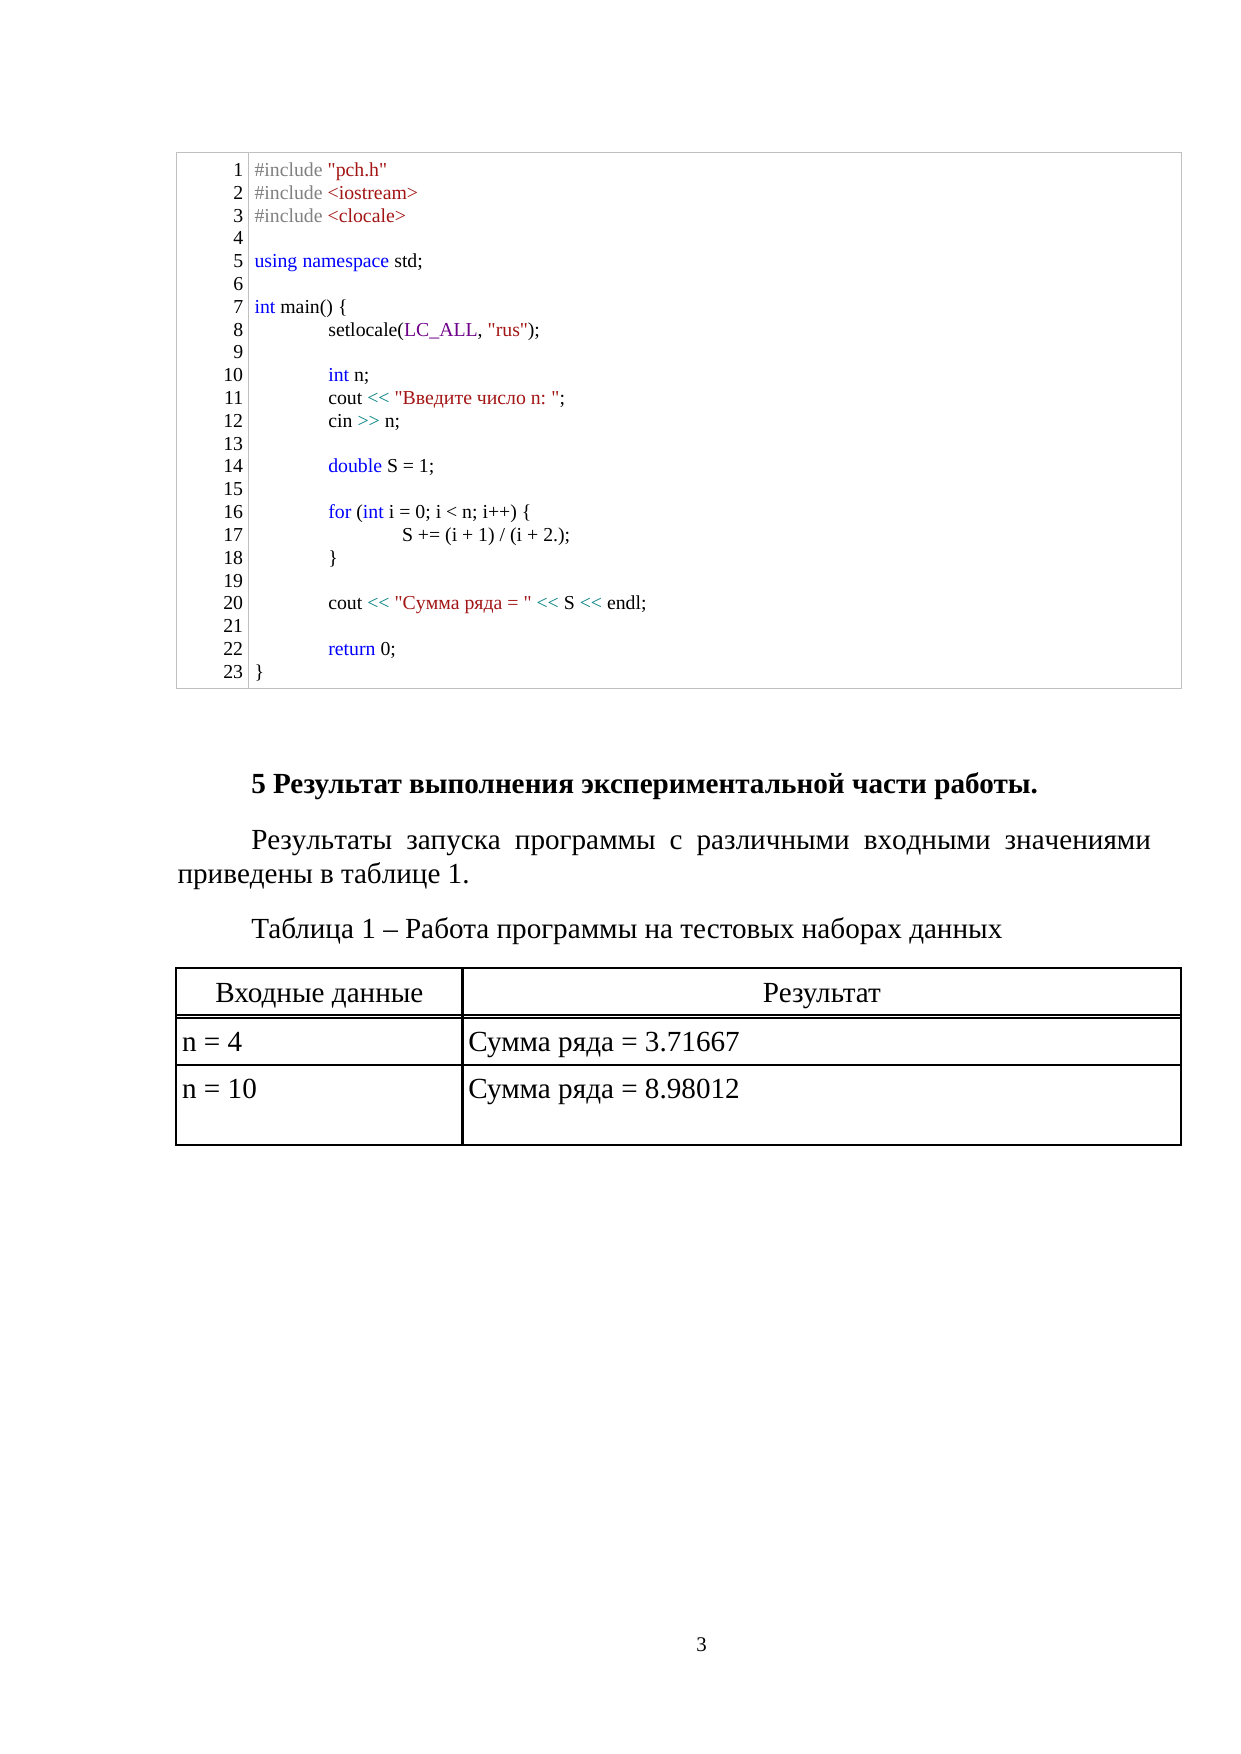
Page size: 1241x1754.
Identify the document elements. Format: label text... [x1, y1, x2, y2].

text Таблица 1 – Работа программы на тестовых наборах данных [177, 911, 1152, 945]
table_header 1 2 3 4 5 6 7 8 9 10 11 12 13 14 15 16 17 18 19 20 21 22 23 [177, 153, 248, 688]
table_cell n = 4 [177, 1019, 461, 1064]
text 5 Результат выполнения экспериментальной части работы. [251, 767, 1152, 800]
table_header #include "pch.h" #include <iostream> #include <clocale> using namespace std; int main() { setlocale(LC_ALL, "rus"); int n; cout << "Введите число n: "; cin >> n; double S = 1; for (int i = 0; i < n; i++) { S += (i + 1) / (i + 2.); } cout << "Сумма ряда = " << S << endl; return 0; } [249, 153, 1181, 688]
table_cell Сумма ряда = 3.71667 [464, 1019, 1180, 1064]
text Результаты запуска программы с различными входными значениями приведены в таблице 1. [177, 822, 1152, 889]
table_cell n = 10 [177, 1066, 461, 1144]
table_header Результат [464, 969, 1180, 1014]
table_cell Сумма ряда = 8.98012 [464, 1066, 1180, 1144]
table_header Входные данные [177, 969, 461, 1014]
